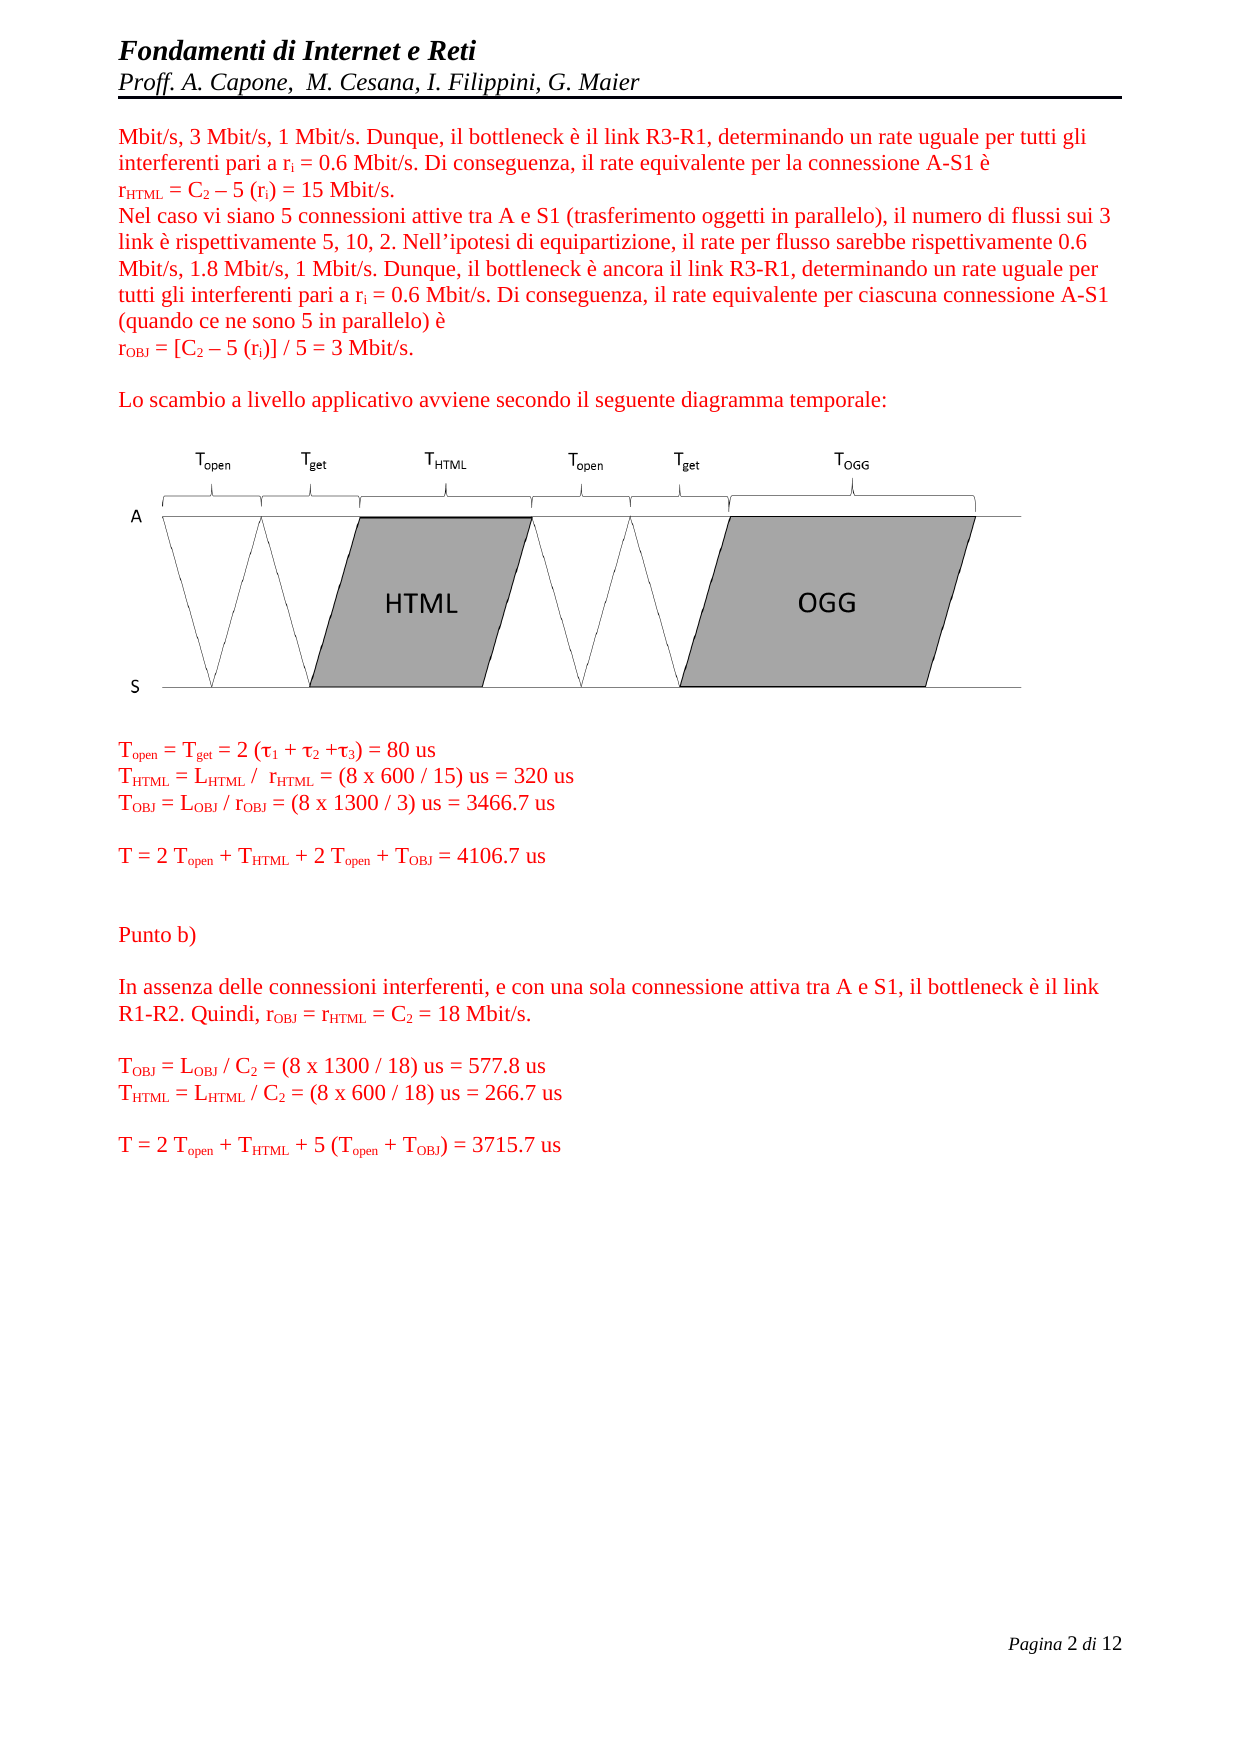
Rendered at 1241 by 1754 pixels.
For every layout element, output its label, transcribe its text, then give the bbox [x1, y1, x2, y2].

text rOBJ = [C2 – 5 (ri)] / 5 = 3 Mbit/s. [118, 334, 1122, 360]
text rHTML = C2 – 5 (ri) = 15 Mbit/s. [118, 176, 1122, 202]
picture [118, 439, 1022, 710]
text TOBJ = LOBJ / rOBJ = (8 x 1300 / 3) us = 3466.7 us [118, 789, 1122, 815]
text THTML = LHTML / rHTML = (8 x 600 / 15) us = 320 us [118, 763, 1122, 789]
text In assenza delle connessioni interferenti, e con una sola connessione attiva tra A e S1, il bottleneck è il link R1-R2. Quindi, rOBJ = rHTML = C2 = 18 Mbit/s. [118, 973, 1122, 1026]
text Punto b) [118, 921, 1122, 947]
text T = 2 Topen + THTML + 2 Topen + TOBJ = 4106.7 us [118, 842, 1122, 868]
text TOBJ = LOBJ / C2 = (8 x 1300 / 18) us = 577.8 us [118, 1052, 1122, 1079]
text Lo scambio a livello applicativo avviene secondo il seguente diagramma temporale: [118, 387, 1122, 413]
text T = 2 Topen + THTML + 5 (Topen + TOBJ) = 3715.7 us [118, 1132, 1122, 1158]
text THTML = LHTML / C2 = (8 x 600 / 18) us = 266.7 us [118, 1079, 1122, 1105]
text Nel caso vi siano 5 connessioni attive tra A e S1 (trasferimento oggetti in parallelo), il numero di flussi sui 3 link è rispettivamente 5, 10, 2. Nell’ipotesi di equipartizione, il rate per flusso sarebbe rispettivamente 0.6 Mbit/s, 1.8 Mbit/s, 1 Mbit/s. Dunque, il bottleneck è ancora il link R3-R1, determinando un rate uguale per tutti gli interferenti pari a ri = 0.6 Mbit/s. Di conseguenza, il rate equivalente per ciascuna connessione A-S1 (quando ce ne sono 5 in parallelo) è [118, 202, 1122, 334]
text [118, 123, 1122, 176]
text Topen = Tget = 2 (1 + 2 +3) = 80 us [118, 736, 1122, 763]
